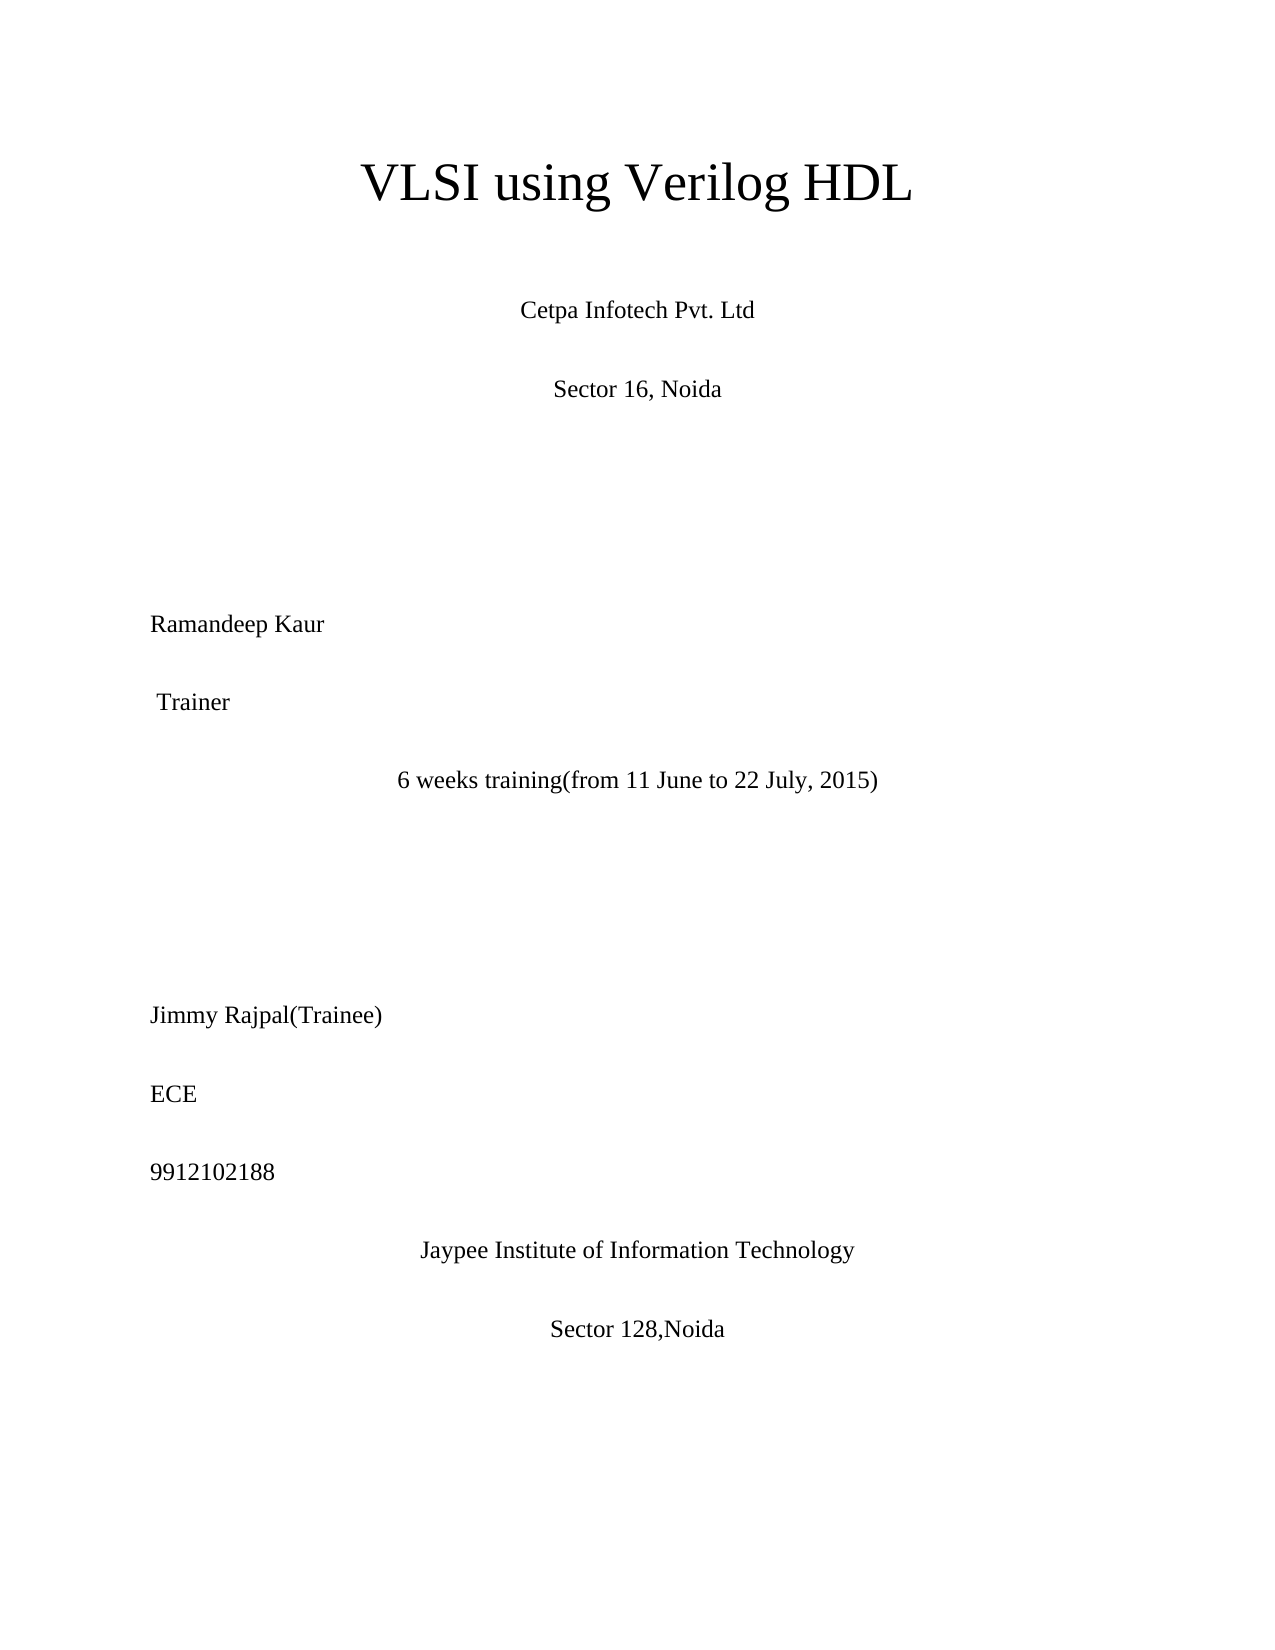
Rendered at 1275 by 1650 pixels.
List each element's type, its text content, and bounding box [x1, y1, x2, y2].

text Sector 16, Noida [150, 374, 1125, 402]
text VLSI using Verilog HDL [150, 150, 1125, 212]
text 6 weeks training(from 11 June to 22 July, 2015) [150, 765, 1125, 794]
text 9912102188 [150, 1157, 1125, 1186]
text Jimmy Rajpal(Trainee) [150, 1000, 1125, 1029]
text Trainer [150, 687, 1125, 716]
text Sector 128,Noida [150, 1314, 1125, 1342]
text ECE [150, 1079, 1125, 1107]
text Jaypee Institute of Information Technology [150, 1235, 1125, 1264]
text Ramandeep Kaur [150, 609, 1125, 637]
text Cetpa Infotech Pvt. Ltd [150, 295, 1125, 324]
